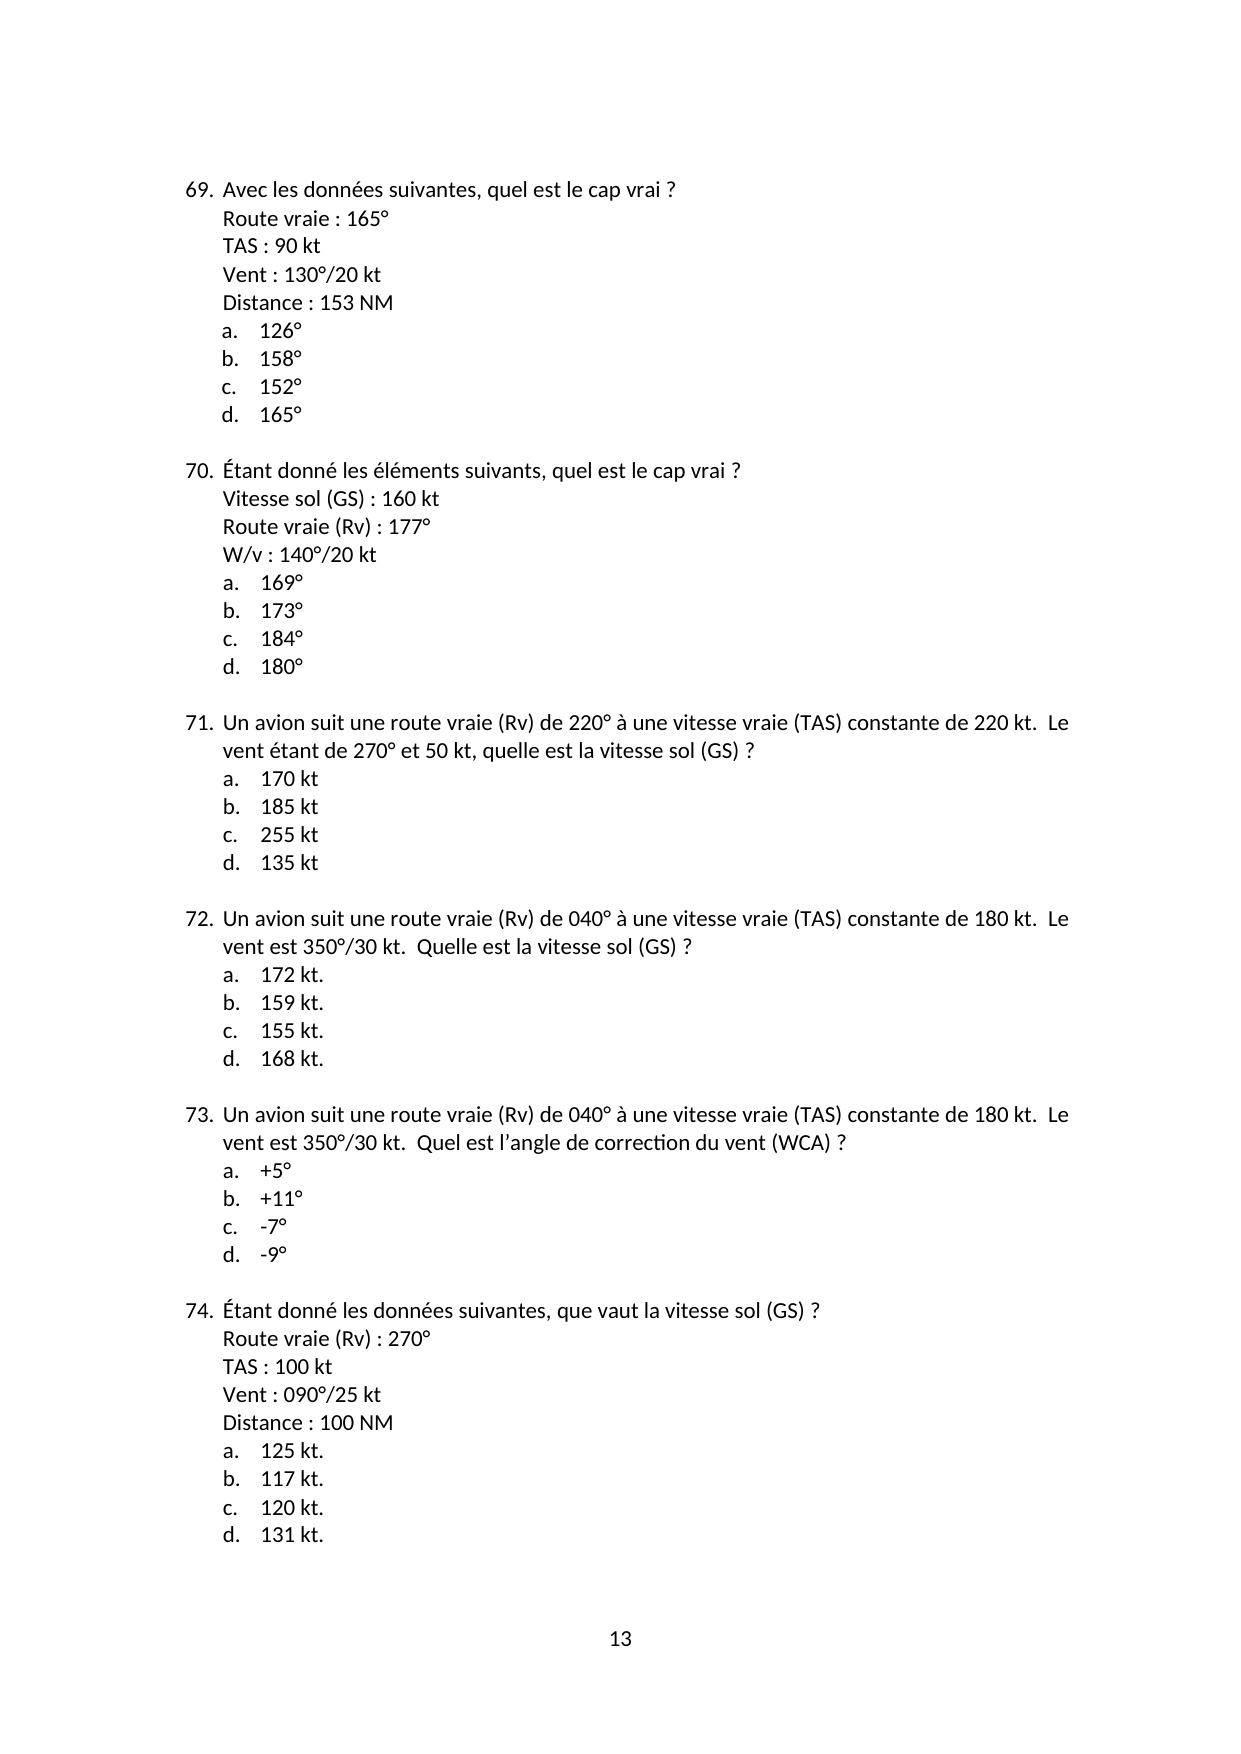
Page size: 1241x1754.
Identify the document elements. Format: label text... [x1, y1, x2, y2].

list 135 kt [223, 848, 1093, 876]
list 185 kt [223, 792, 1093, 820]
text Vent : 090°/25 kt [223, 1381, 1093, 1408]
text Route vraie : 165° [223, 204, 1093, 232]
text Vent : 130°/20 kt [223, 260, 1093, 288]
list +11° [223, 1184, 1093, 1212]
text Route vraie (Rv) : 177° [223, 512, 1093, 540]
list 125 kt. [223, 1437, 1093, 1464]
list 159 kt. [223, 988, 1093, 1016]
list 169° [223, 568, 1093, 596]
list 158° [221, 344, 1093, 372]
list 255 kt [223, 820, 1093, 848]
list -7° [223, 1212, 1093, 1240]
list 172 kt. [223, 960, 1093, 988]
list 117 kt. [223, 1464, 1093, 1493]
text TAS : 90 kt [223, 232, 1093, 260]
text TAS : 100 kt [223, 1352, 1093, 1381]
list 168 kt. [223, 1044, 1093, 1072]
list Étant donné les données suivantes, que vaut la vitesse sol (GS) ? [185, 1296, 1093, 1324]
list 120 kt. [223, 1493, 1093, 1521]
list 184° [223, 624, 1093, 652]
list 173° [223, 596, 1093, 624]
text Distance : 100 NM [223, 1408, 1093, 1437]
list Un avion suit une route vraie (Rv) de 220° à une vitesse vraie (TAS) constante de 220 kt. Le vent étant de 270° et 50 kt, quelle est la vitesse sol (GS) ? [185, 708, 1093, 764]
text Route vraie (Rv) : 270° [223, 1324, 1093, 1352]
list 170 kt [223, 764, 1093, 792]
list Un avion suit une route vraie (Rv) de 040° à une vitesse vraie (TAS) constante de 180 kt. Le vent est 350°/30 kt. Quel est l’angle de correction du vent (WCA) ? [185, 1100, 1093, 1156]
text W/v : 140°/20 kt [223, 540, 1093, 568]
list 126° [221, 316, 1093, 344]
list 152° [221, 372, 1093, 400]
list 131 kt. [223, 1521, 1093, 1549]
list 165° [221, 400, 1093, 428]
text Vitesse sol (GS) : 160 kt [223, 484, 1093, 512]
list -9° [223, 1240, 1093, 1268]
list 155 kt. [223, 1016, 1093, 1044]
list Un avion suit une route vraie (Rv) de 040° à une vitesse vraie (TAS) constante de 180 kt. Le vent est 350°/30 kt. Quelle est la vitesse sol (GS) ? [185, 904, 1093, 960]
text Distance : 153 NM [223, 288, 1093, 316]
list +5° [223, 1156, 1093, 1184]
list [185, 176, 1093, 204]
list Étant donné les éléments suivants, quel est le cap vrai ? [185, 456, 1093, 484]
list 180° [223, 652, 1093, 680]
